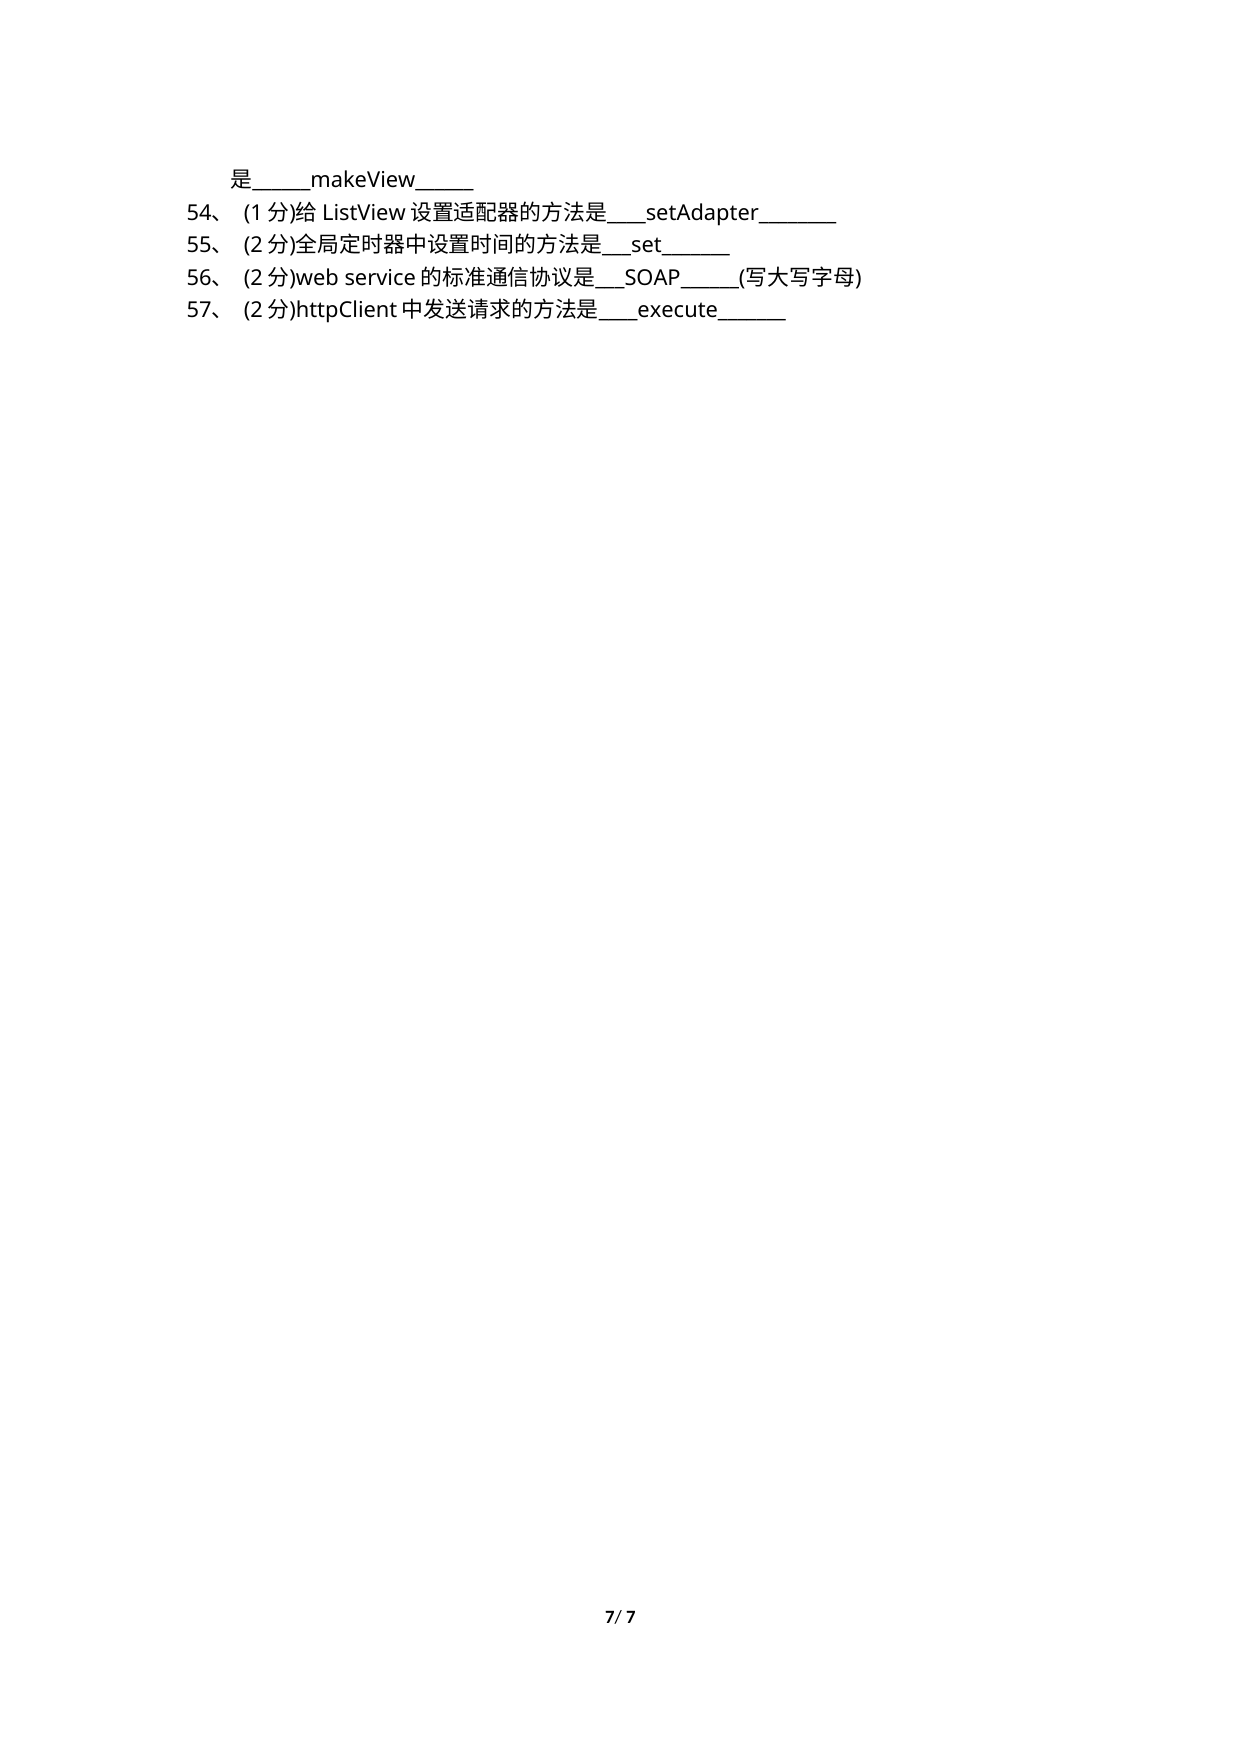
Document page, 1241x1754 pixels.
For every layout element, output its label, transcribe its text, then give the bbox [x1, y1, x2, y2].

list (2分)全局定时器中设置时间的方法是___set_______ [186, 227, 1128, 259]
list (2分)web service的标准通信协议是___SOAP______(写大写字母) [186, 259, 1128, 292]
list (1分)给ListView设置适配器的方法是____setAdapter________ [186, 194, 1128, 227]
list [186, 162, 1128, 194]
list (2分)httpClient中发送请求的方法是____execute_______ [186, 292, 1128, 324]
